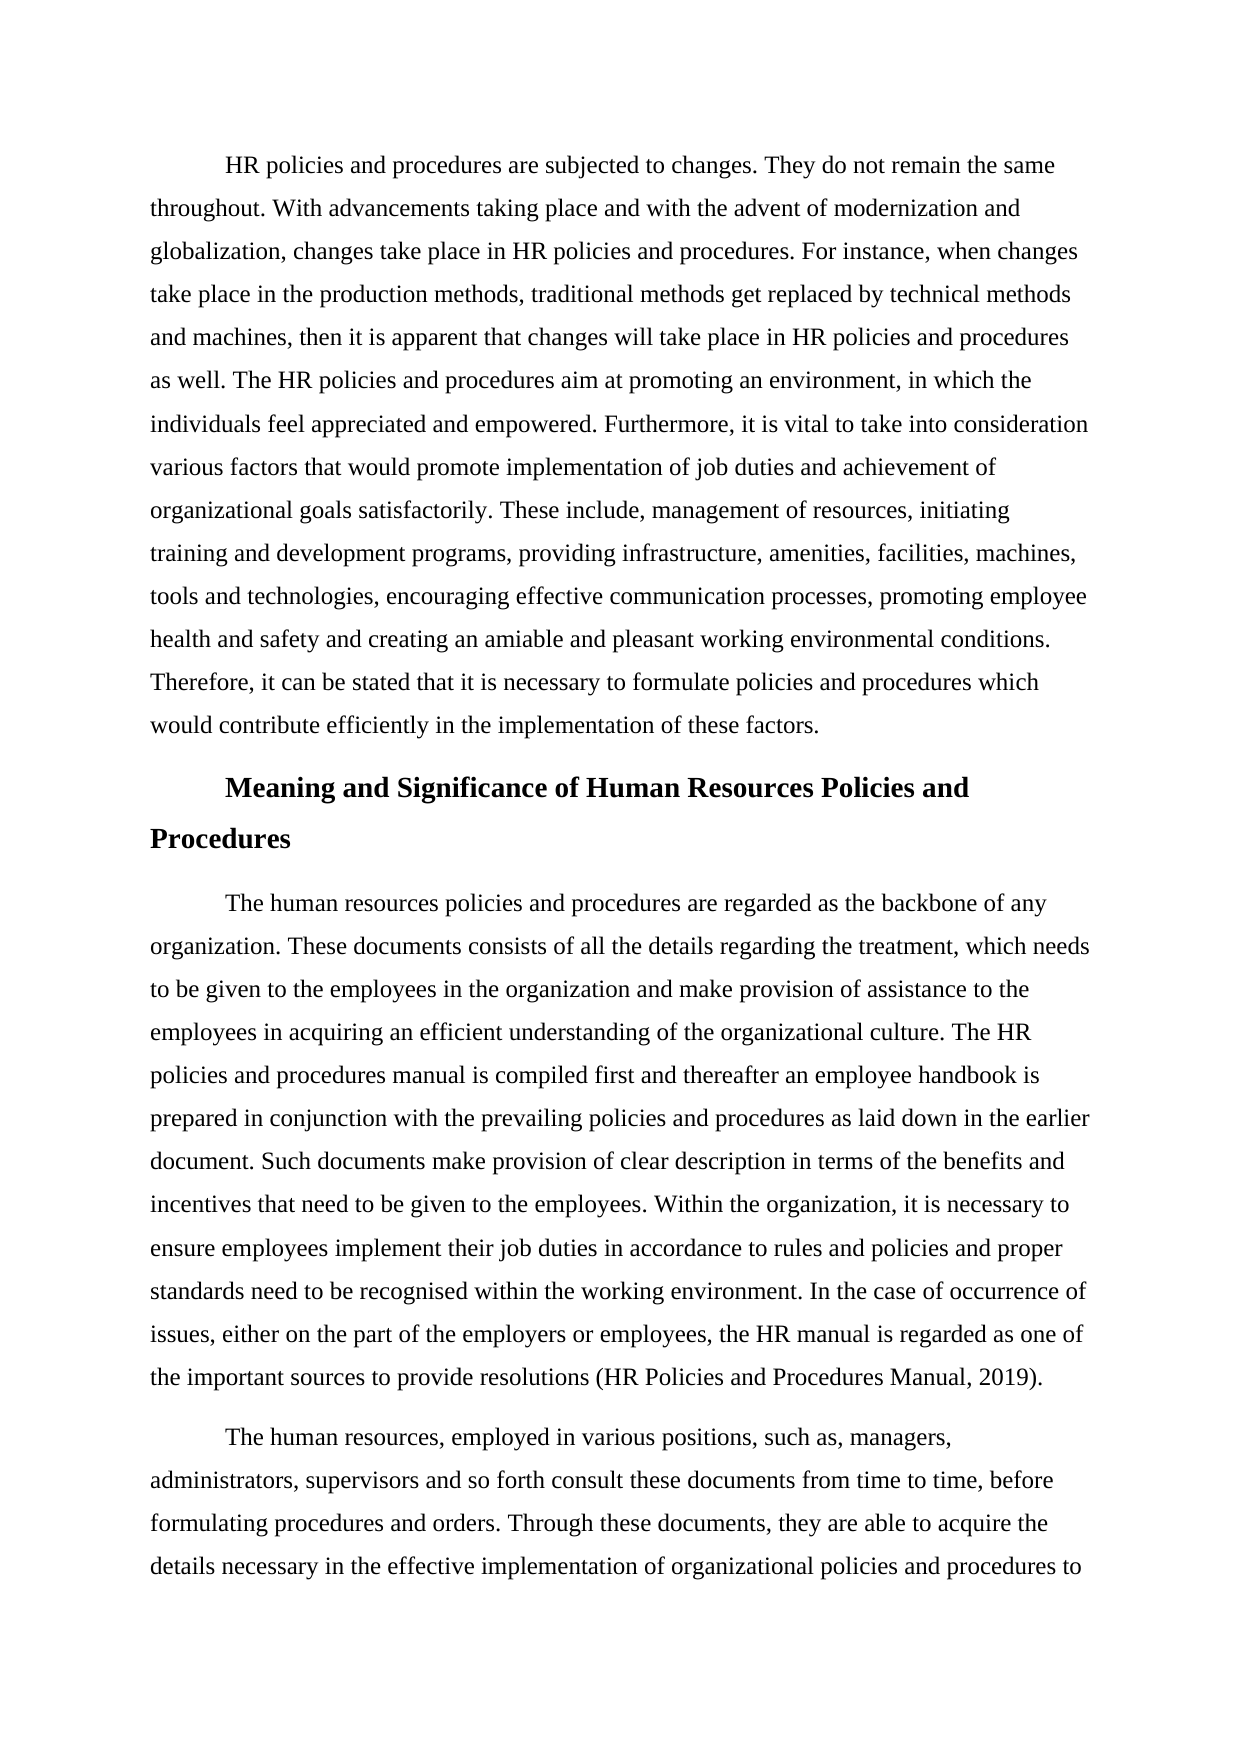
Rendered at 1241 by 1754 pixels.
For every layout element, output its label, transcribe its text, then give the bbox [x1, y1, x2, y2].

text Meaning and Significance of Human Resources Policies and Procedures [150, 770, 1090, 854]
text The human resources policies and procedures are regarded as the backbone of any organization. These documents consists of all the details regarding the treatment, which needs to be given to the employees in the organization and make provision of assistance to the employees in acquiring an efficient understanding of the organizational culture. The HR policies and procedures manual is compiled first and thereafter an employee handbook is prepared in conjunction with the prevailing policies and procedures as laid down in the earlier document. Such documents make provision of clear description in terms of the benefits and incentives that need to be given to the employees. Within the organization, it is necessary to ensure employees implement their job duties in accordance to rules and policies and proper standards need to be recognised within the working environment. In the case of occurrence of issues, either on the part of the employers or employees, the HR manual is regarded as one of the important sources to provide resolutions (HR Policies and Procedures Manual, 2019). [150, 888, 1090, 1391]
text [150, 1422, 1090, 1580]
text HR policies and procedures are subjected to changes. They do not remain the same throughout. With advancements taking place and with the advent of modernization and globalization, changes take place in HR policies and procedures. For instance, when changes take place in the production methods, traditional methods get replaced by technical methods and machines, then it is apparent that changes will take place in HR policies and procedures as well. The HR policies and procedures aim at promoting an environment, in which the individuals feel appreciated and empowered. Furthermore, it is vital to take into consideration various factors that would promote implementation of job duties and achievement of organizational goals satisfactorily. These include, management of resources, initiating training and development programs, providing infrastructure, amenities, facilities, machines, tools and technologies, encouraging effective communication processes, promoting employee health and safety and creating an amiable and pleasant working environmental conditions. Therefore, it can be stated that it is necessary to formulate policies and procedures which would contribute efficiently in the implementation of these factors. [150, 150, 1090, 739]
